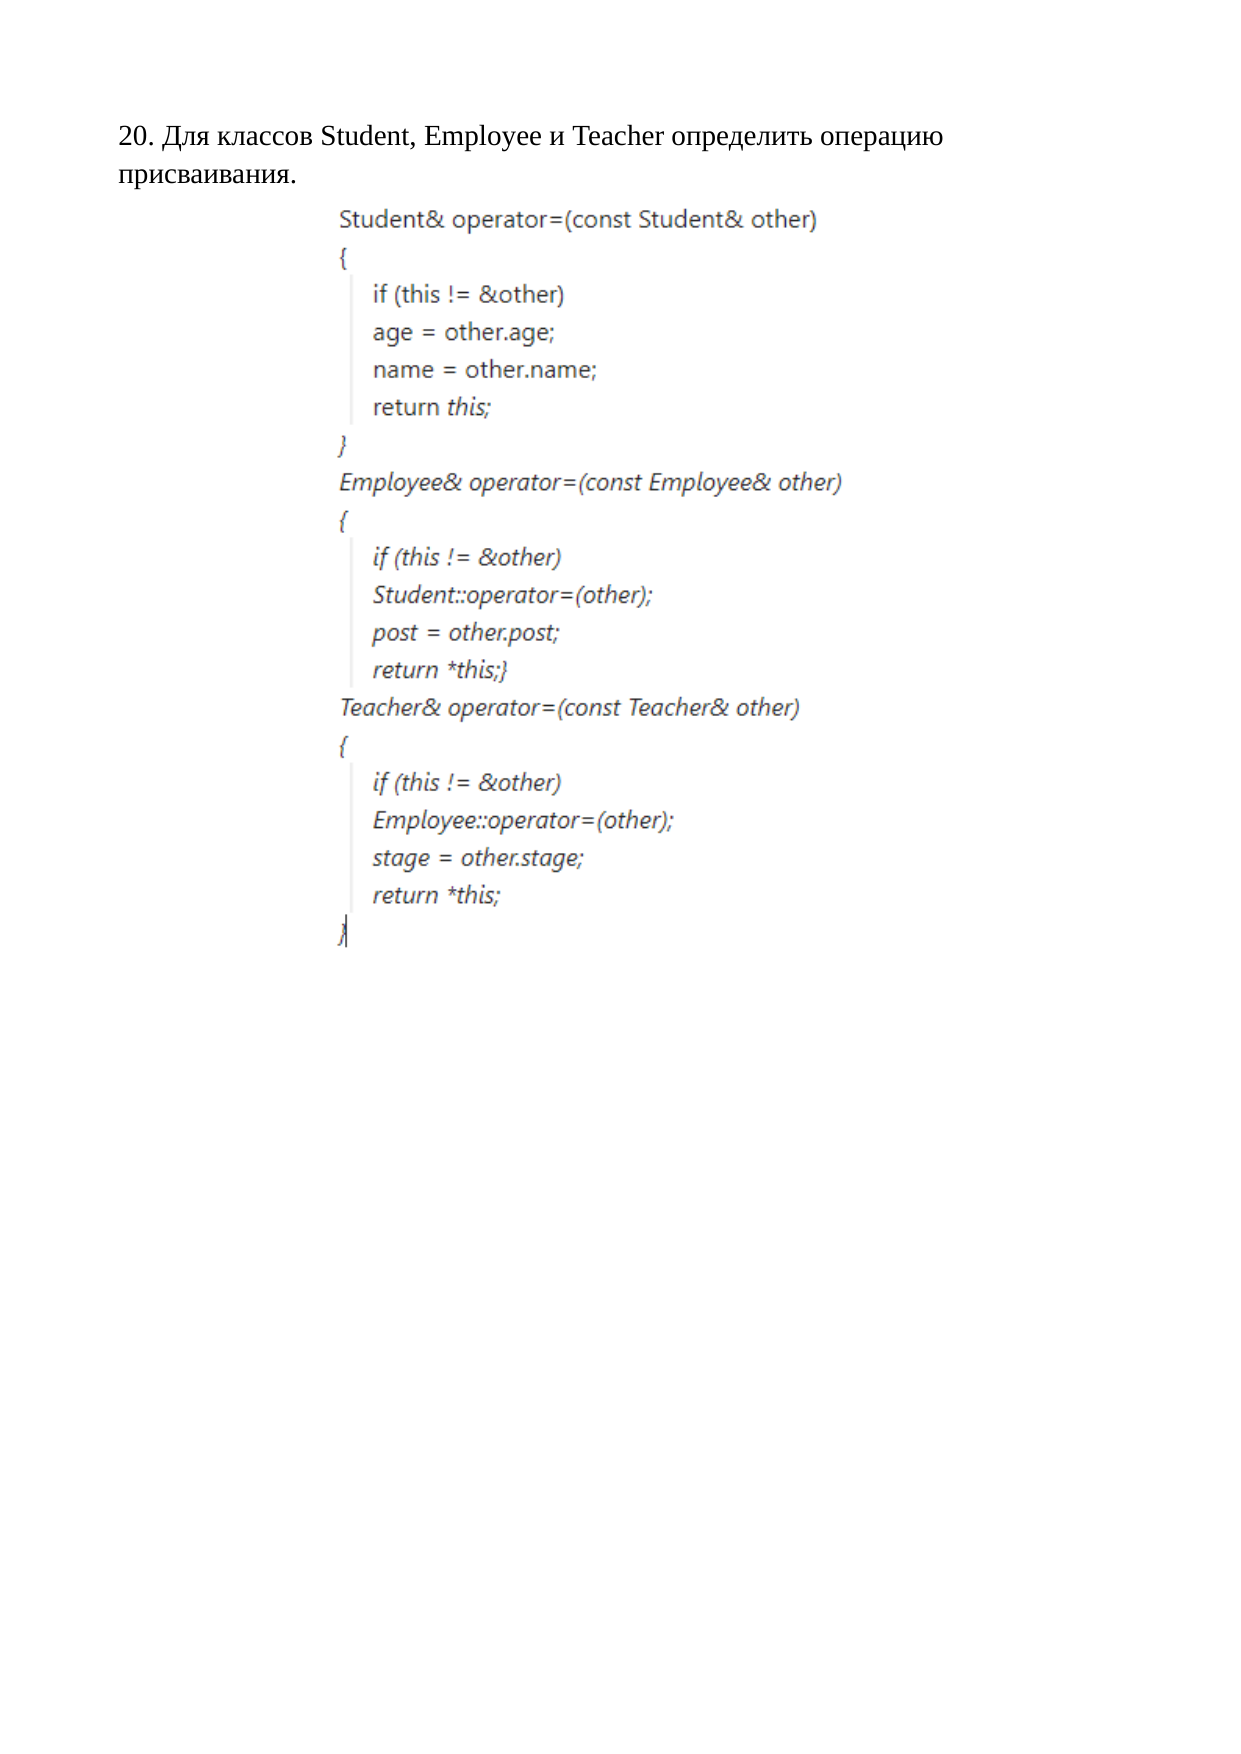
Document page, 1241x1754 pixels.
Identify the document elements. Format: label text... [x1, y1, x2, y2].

text 20. Для классов Student, Employee и Teacher определить операцию присваивания. [118, 118, 1122, 190]
picture [319, 195, 921, 960]
